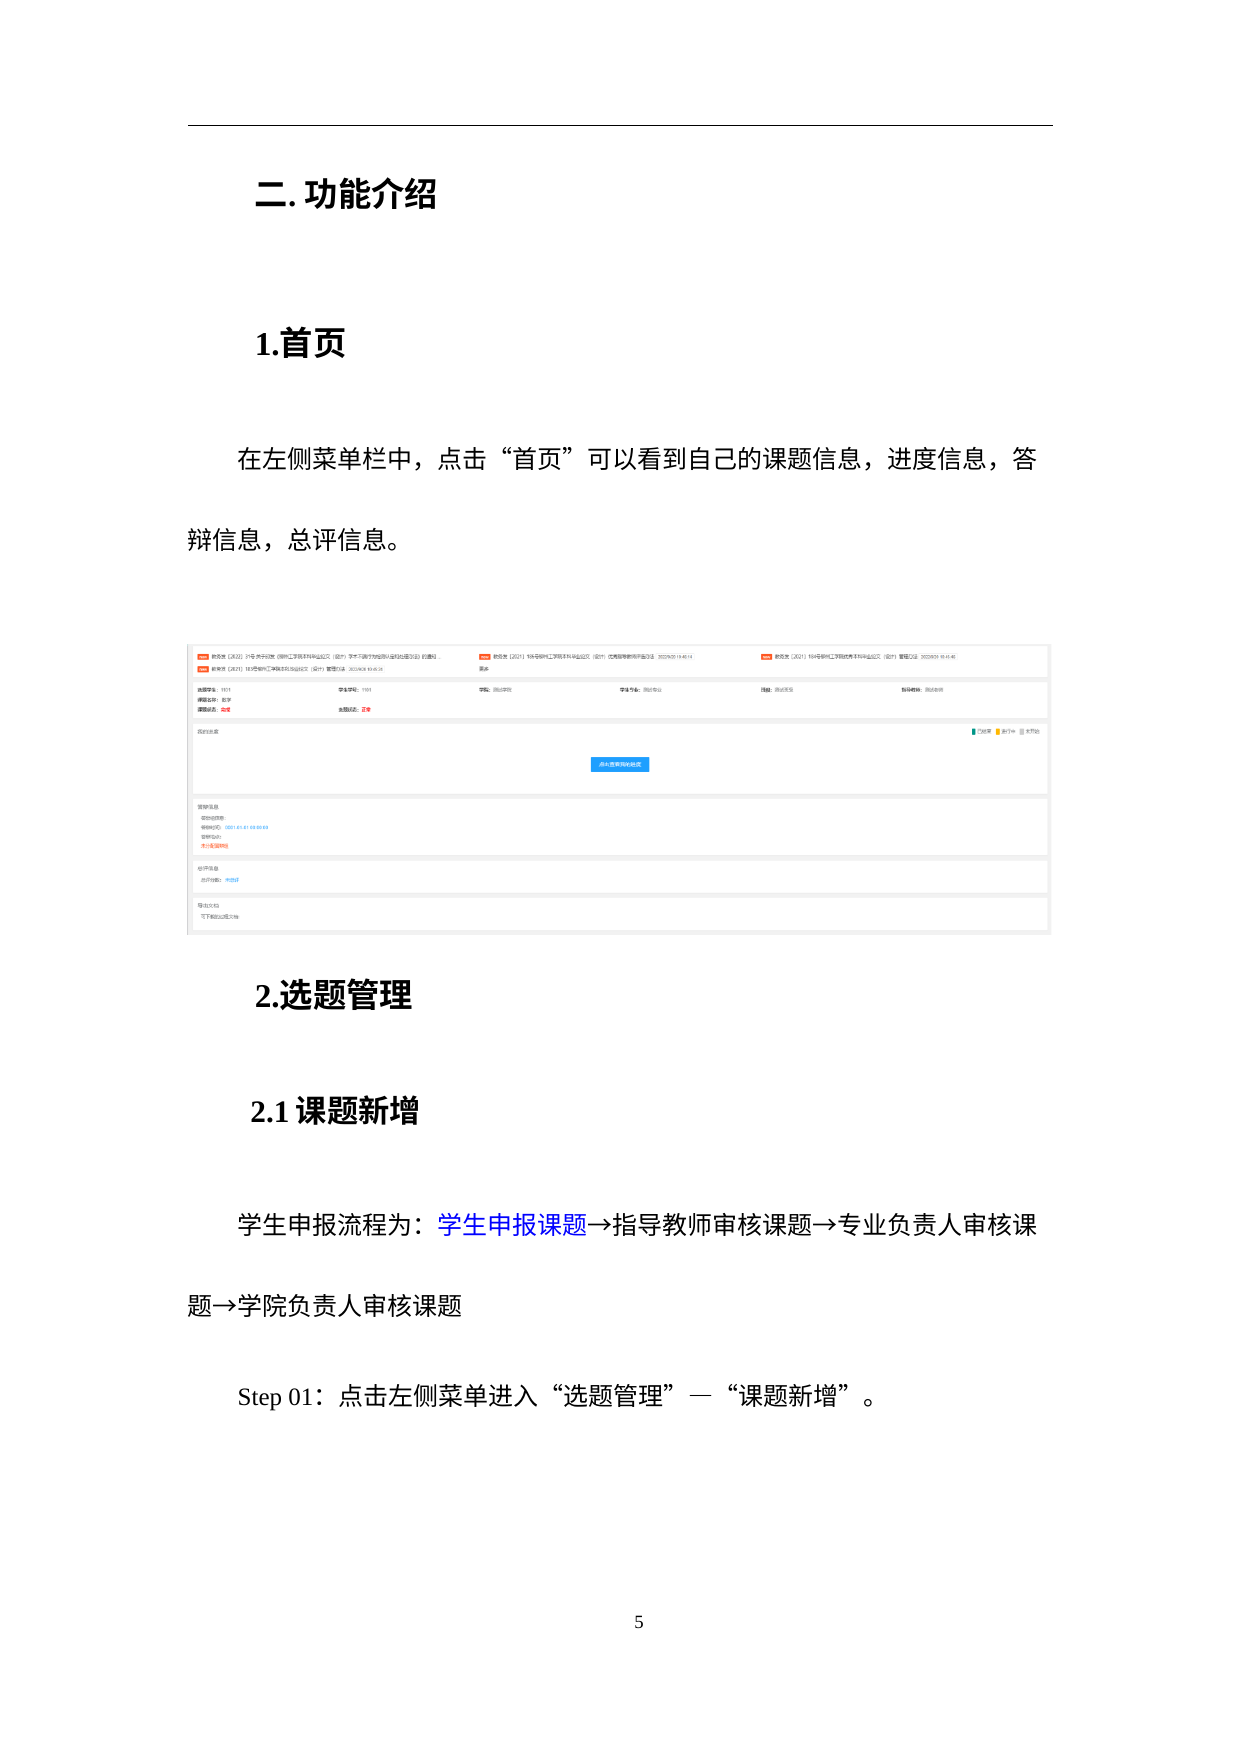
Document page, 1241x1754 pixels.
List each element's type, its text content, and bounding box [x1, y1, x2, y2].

subtitle 二. 功能介绍 [254, 159, 1053, 224]
subtitle 2.1课题新增 [187, 1077, 1053, 1142]
text Step 01：点击左侧菜单进入“选题管理”—“课题新增”。 [187, 1362, 1053, 1427]
subtitle 1.首页 [187, 308, 1053, 373]
picture [187, 644, 1052, 935]
text 学生申报流程为：学生申报课题→指导教师审核课题→专业负责人审核课题→学院负责人审核课题 [187, 1191, 1053, 1337]
subtitle 2.选题管理 [187, 960, 1053, 1025]
